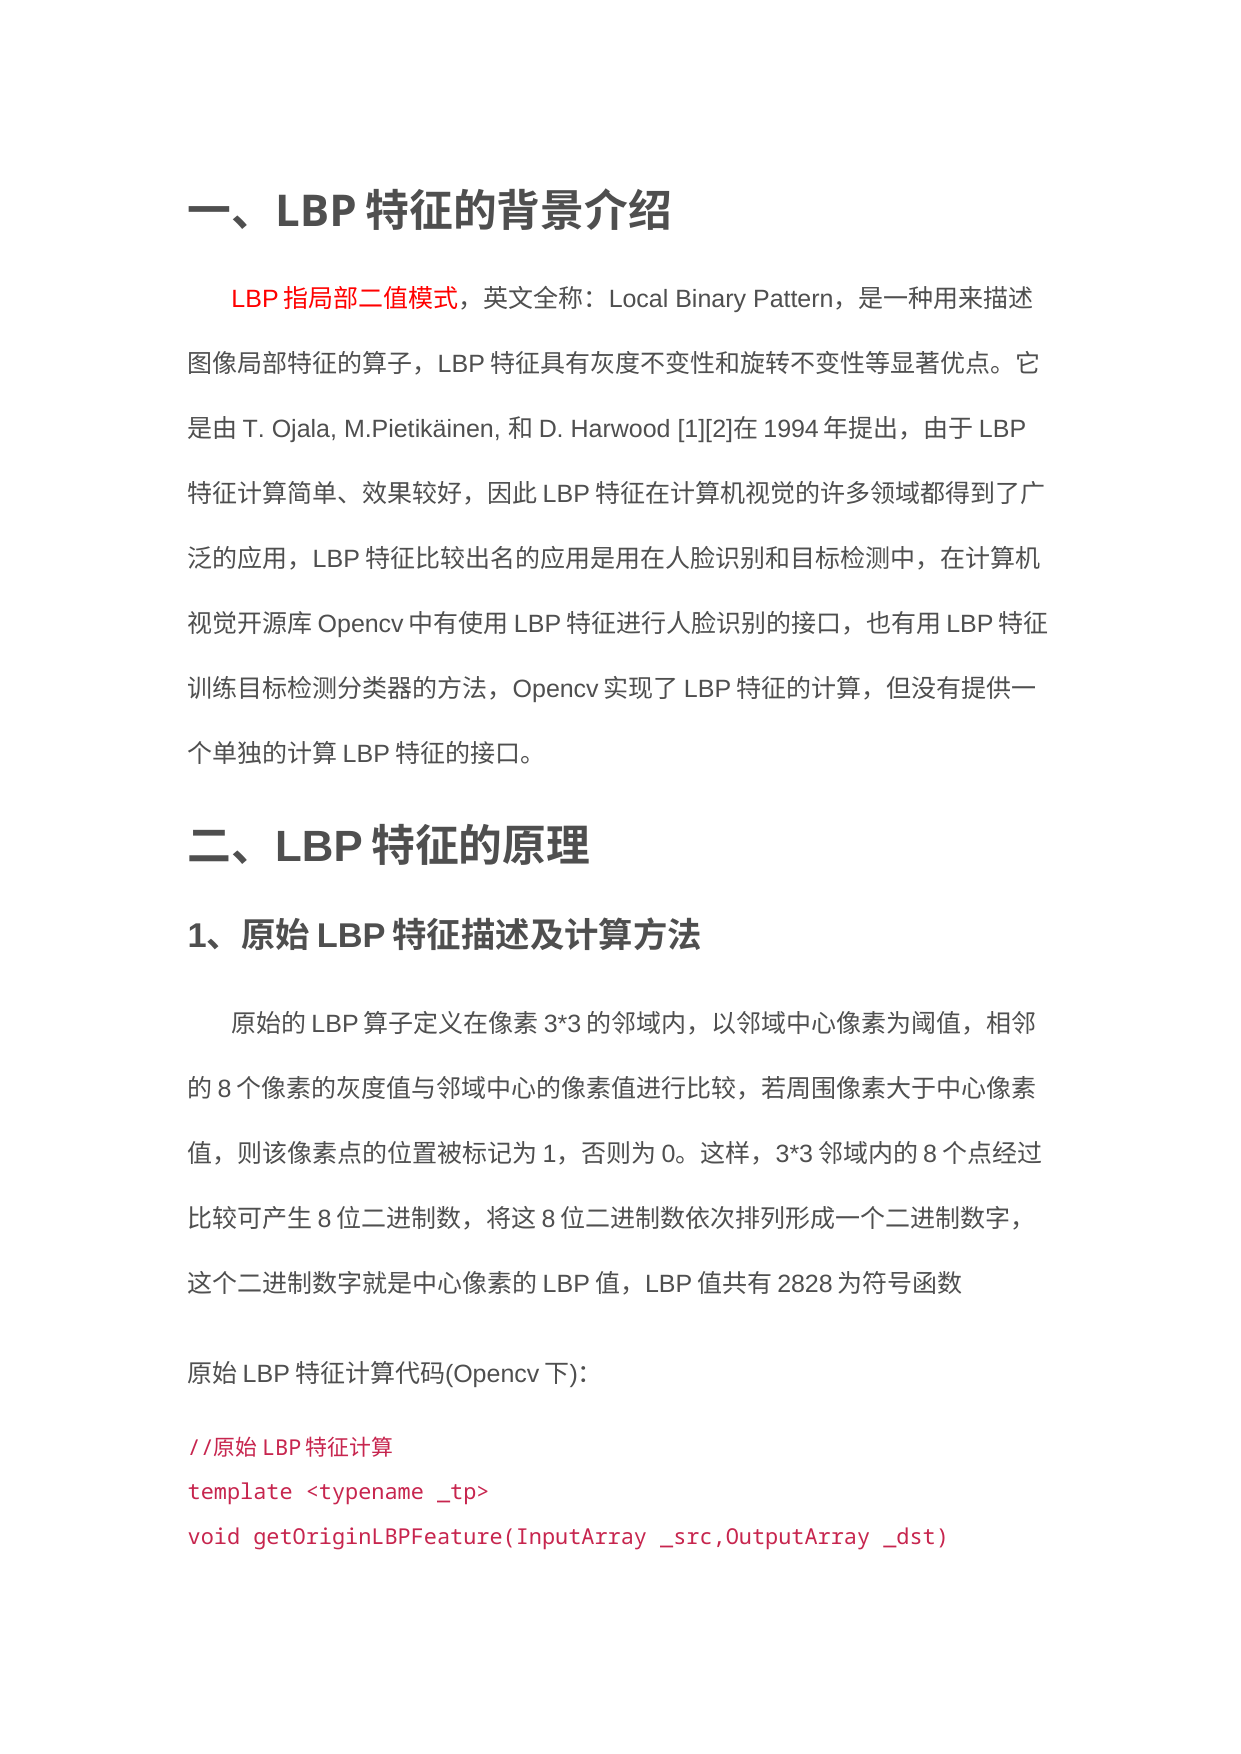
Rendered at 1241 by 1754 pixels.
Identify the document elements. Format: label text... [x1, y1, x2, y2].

text void getOriginLBPFeature(InputArray _src,OutputArray _dst) [187, 1519, 1053, 1552]
text 原始LBP特征计算代码(Opencv下)： [187, 1339, 1053, 1404]
text LBP指局部二值模式，英文全称：Local Binary Pattern，是一种用来描述图像局部特征的算子，LBP特征具有灰度不变性和旋转不变性等显著优点。它是由T. Ojala, M.Pietikäinen, 和 D. Harwood [1][2]在1994年提出，由于LBP特征计算简单、效果较好，因此LBP特征在计算机视觉的许多领域都得到了广泛的应用，LBP特征比较出名的应用是用在人脸识别和目标检测中，在计算机视觉开源库Opencv中有使用LBP特征进行人脸识别的接口，也有用LBP特征训练目标检测分类器的方法，Opencv实现了LBP特征的计算，但没有提供一个单独的计算LBP特征的接口。 [187, 264, 1053, 784]
text 二、LBP特征的原理 [187, 809, 1053, 874]
text 原始的LBP算子定义在像素3*3的邻域内，以邻域中心像素为阈值，相邻的8个像素的灰度值与邻域中心的像素值进行比较，若周围像素大于中心像素值，则该像素点的位置被标记为1，否则为0。这样，3*3邻域内的8个点经过比较可产生8位二进制数，将这8位二进制数依次排列形成一个二进制数字，这个二进制数字就是中心像素的LBP值，LBP值共有2828为符号函数 [187, 989, 1053, 1314]
text template <typename _tp> [187, 1474, 1053, 1507]
text 1、原始LBP特征描述及计算方法 [187, 899, 1053, 964]
subtitle 一、LBP特征的背景介绍 [187, 174, 1053, 239]
text //原始LBP特征计算 [187, 1429, 1053, 1462]
